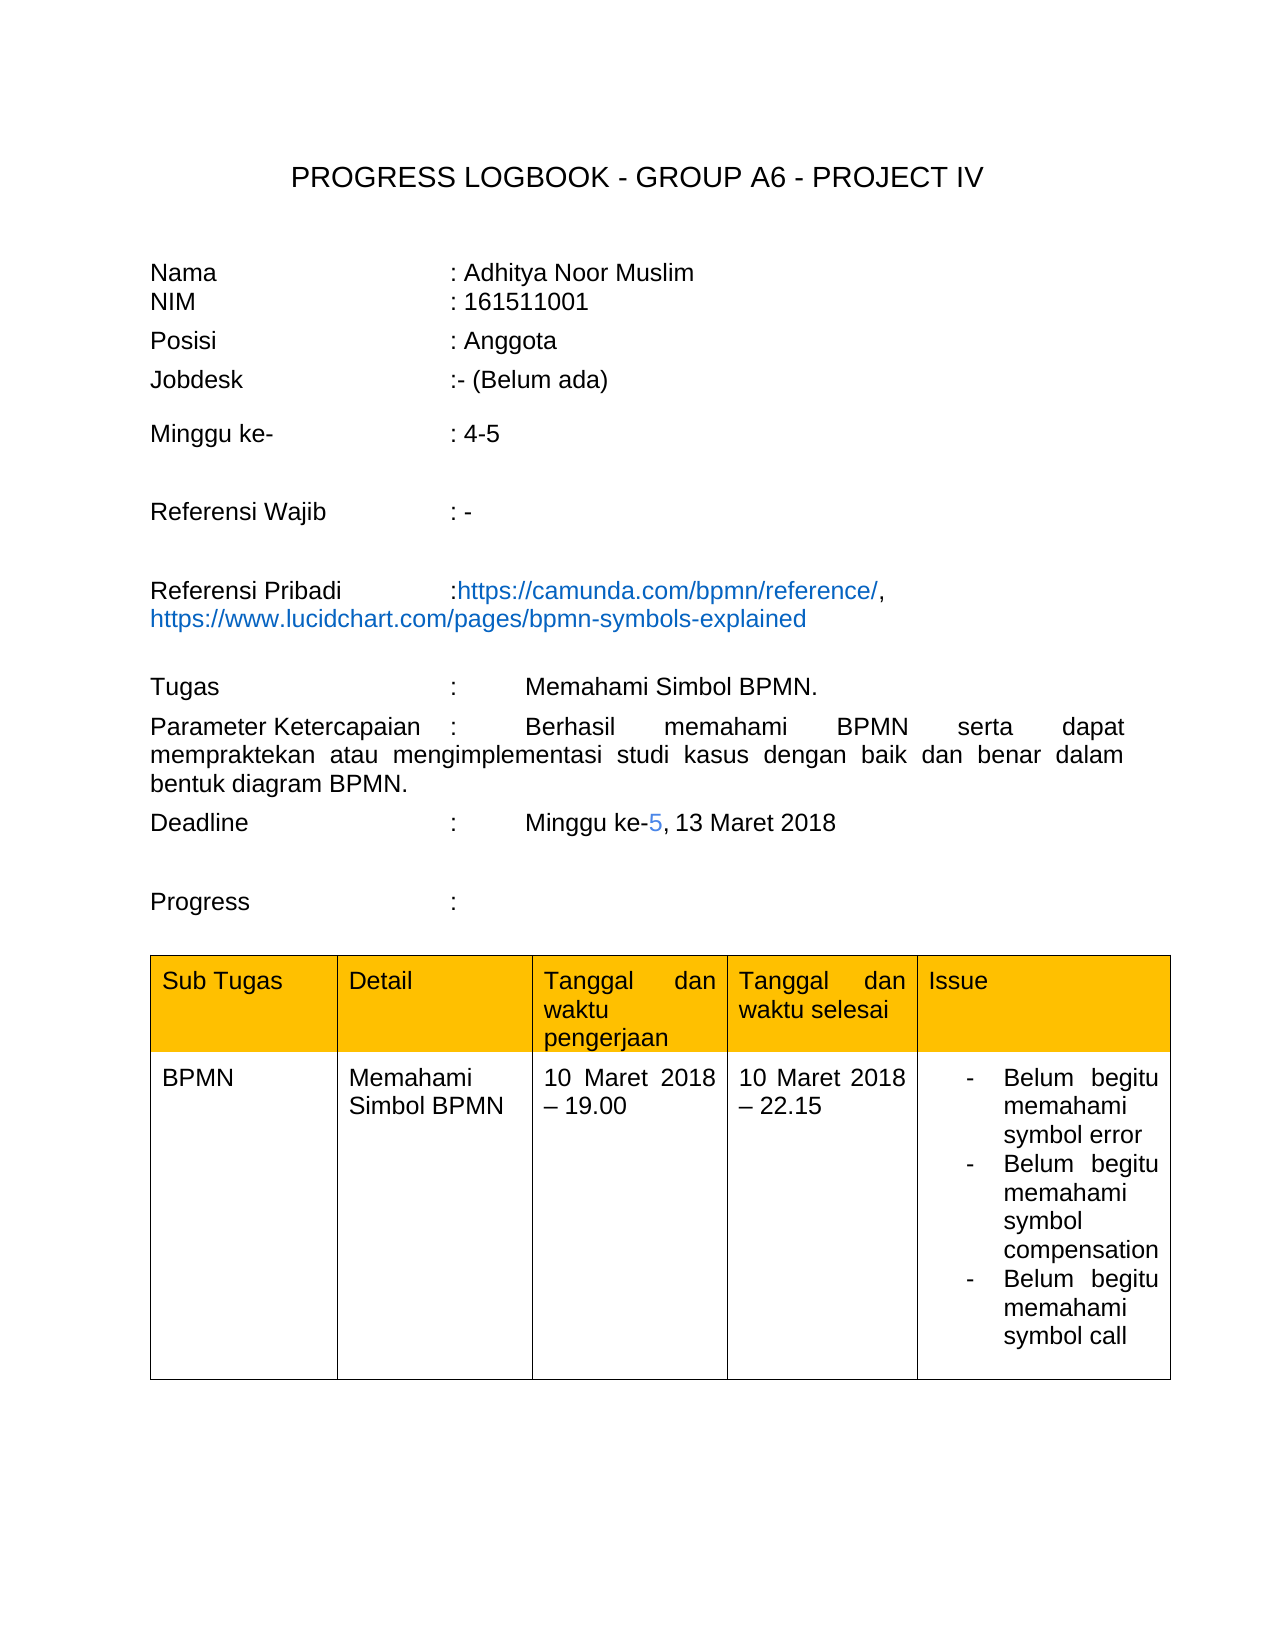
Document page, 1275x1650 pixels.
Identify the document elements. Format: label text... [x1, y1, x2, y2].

text PROGRESS LOGBOOK - GROUP A6 - PROJECT IV [150, 160, 1125, 194]
table_cell 10 Maret 2018 – 22.15 [728, 1052, 917, 1379]
text Parameter Ketercapaian : Berhasil memahami BPMN serta dapat mempraktekan atau mengimplementasi studi kasus dengan baik dan benar dalam bentuk diagram BPMN. [150, 712, 1125, 798]
table_header Tanggal dan waktu pengerjaan [533, 956, 727, 1052]
table_cell Memahami Simbol BPMN [338, 1052, 532, 1379]
text Deadline : Minggu ke-5, 13 Maret 2018 [150, 808, 1125, 837]
text Nama : Adhitya Noor Muslim NIM : 161511001 [150, 258, 1125, 316]
table_header Issue [918, 956, 1170, 1052]
text Referensi Pribadi :https://camunda.com/bpmn/reference/, https://www.lucidchart.com/pages/bpmn-symbols-explained [150, 576, 1125, 633]
text Jobdesk :- (Belum ada) [150, 365, 1125, 394]
table_cell 10 Maret 2018 – 19.00 [533, 1052, 727, 1379]
table_header Tanggal dan waktu selesai [728, 956, 917, 1052]
text Minggu ke- : 4-5 [150, 419, 1125, 448]
table_cell BPMN [151, 1052, 337, 1379]
text Tugas : Memahami Simbol BPMN. [150, 644, 1125, 701]
text Referensi Wajib : - [150, 497, 1125, 526]
table_header Sub Tugas [151, 956, 337, 1052]
text Progress : [150, 887, 1125, 915]
text Posisi : Anggota [150, 326, 1125, 355]
table_header Detail [338, 956, 532, 1052]
table_cell Belum begitu memahami symbol error Belum begitu memahami symbol compensation Belum begitu memahami symbol call [918, 1052, 1170, 1379]
